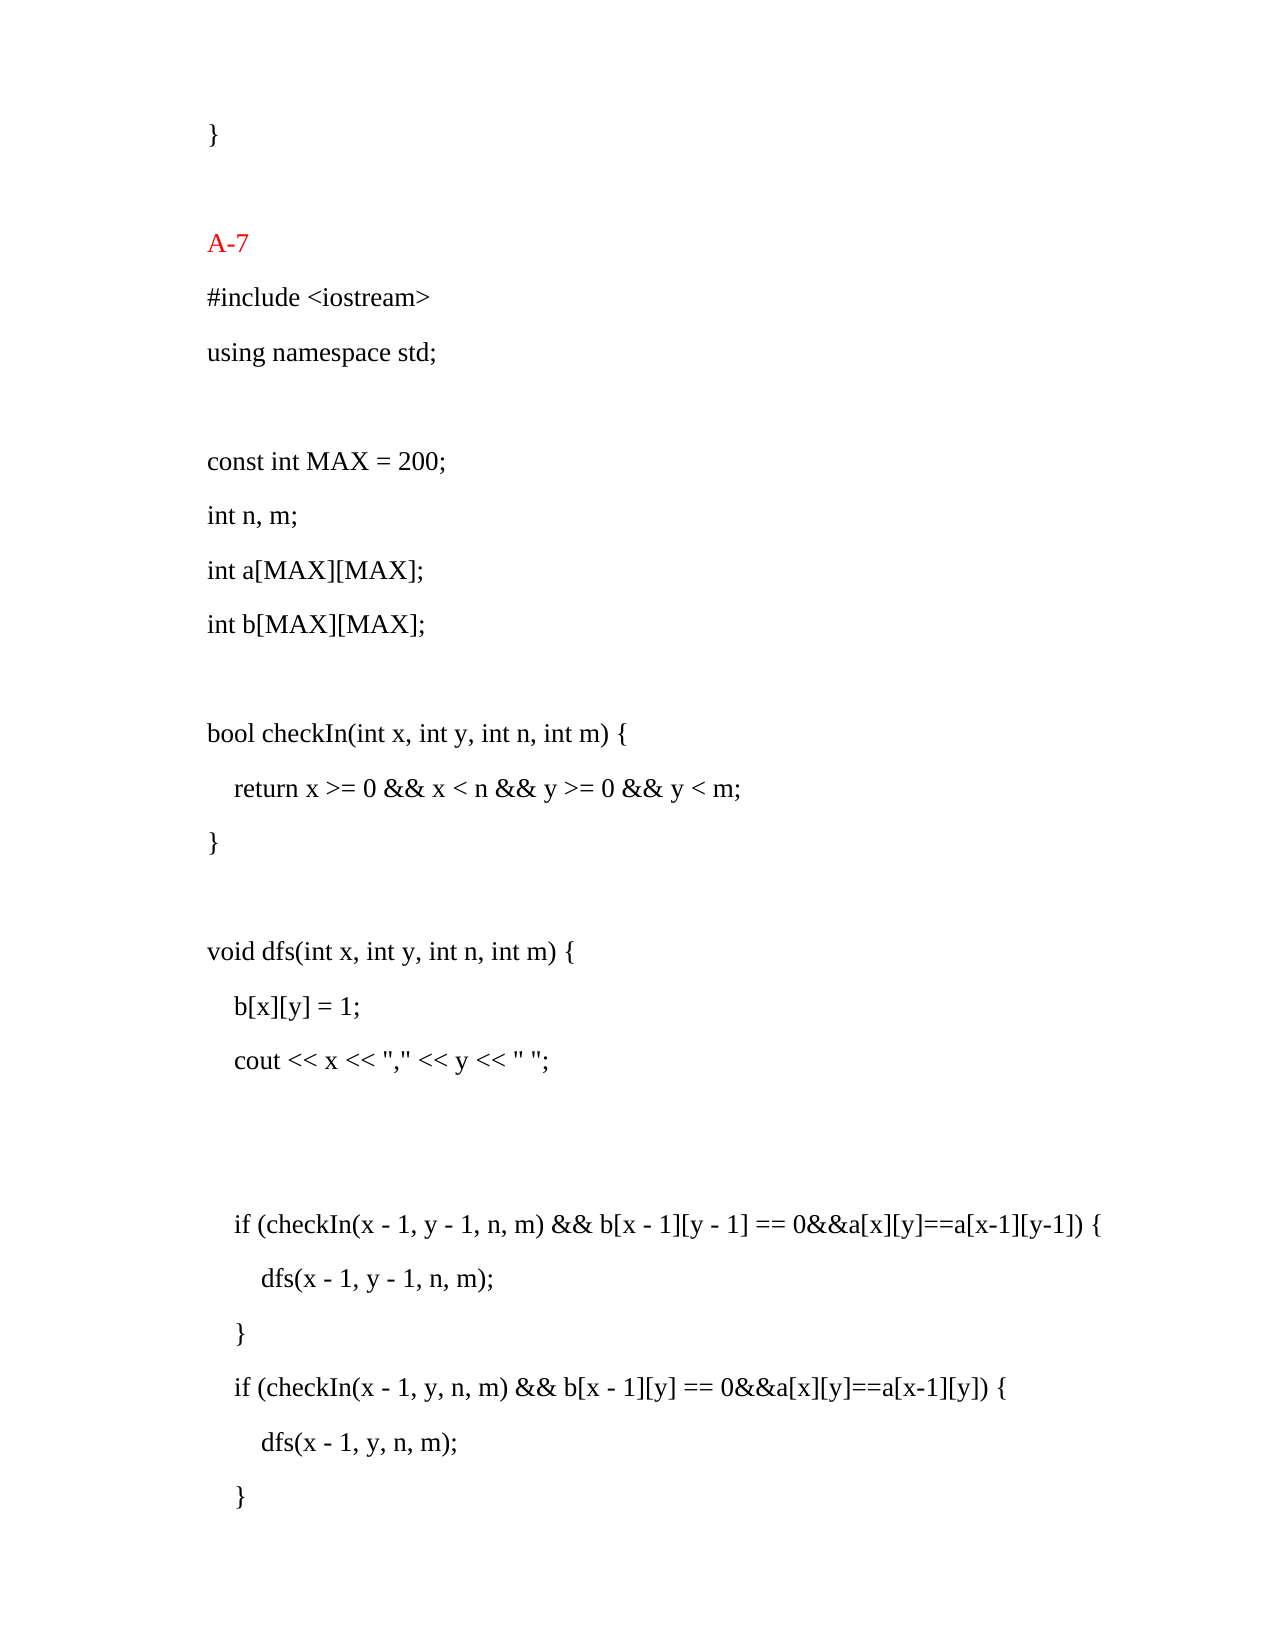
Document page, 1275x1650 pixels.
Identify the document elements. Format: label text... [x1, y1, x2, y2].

text dfs(x - 1, y - 1, n, m); [207, 1262, 1186, 1293]
text A-7 [207, 227, 1186, 258]
text const int MAX = 200; [207, 445, 1186, 476]
text void dfs(int x, int y, int n, int m) { [207, 935, 1186, 966]
text } [207, 1480, 1186, 1511]
text #include <iostream> [207, 282, 1186, 313]
text return x >= 0 && x < n && y >= 0 && y < m; [207, 772, 1186, 803]
text bool checkIn(int x, int y, int n, int m) { [207, 717, 1186, 748]
text } [207, 826, 1186, 857]
text dfs(x - 1, y, n, m); [207, 1426, 1186, 1457]
text int n, m; [207, 499, 1186, 531]
text int a[MAX][MAX]; [207, 554, 1186, 585]
text } [207, 118, 1186, 149]
text if (checkIn(x - 1, y, n, m) && b[x - 1][y] == 0&&a[x][y]==a[x-1][y]) { [207, 1371, 1186, 1402]
text int b[MAX][MAX]; [207, 608, 1186, 639]
text b[x][y] = 1; [207, 990, 1186, 1021]
text cout << x << "," << y << " "; [207, 1044, 1186, 1075]
text using namespace std; [207, 336, 1186, 367]
text if (checkIn(x - 1, y - 1, n, m) && b[x - 1][y - 1] == 0&&a[x][y]==a[x-1][y-1]) { [207, 1208, 1186, 1239]
text } [207, 1317, 1186, 1348]
